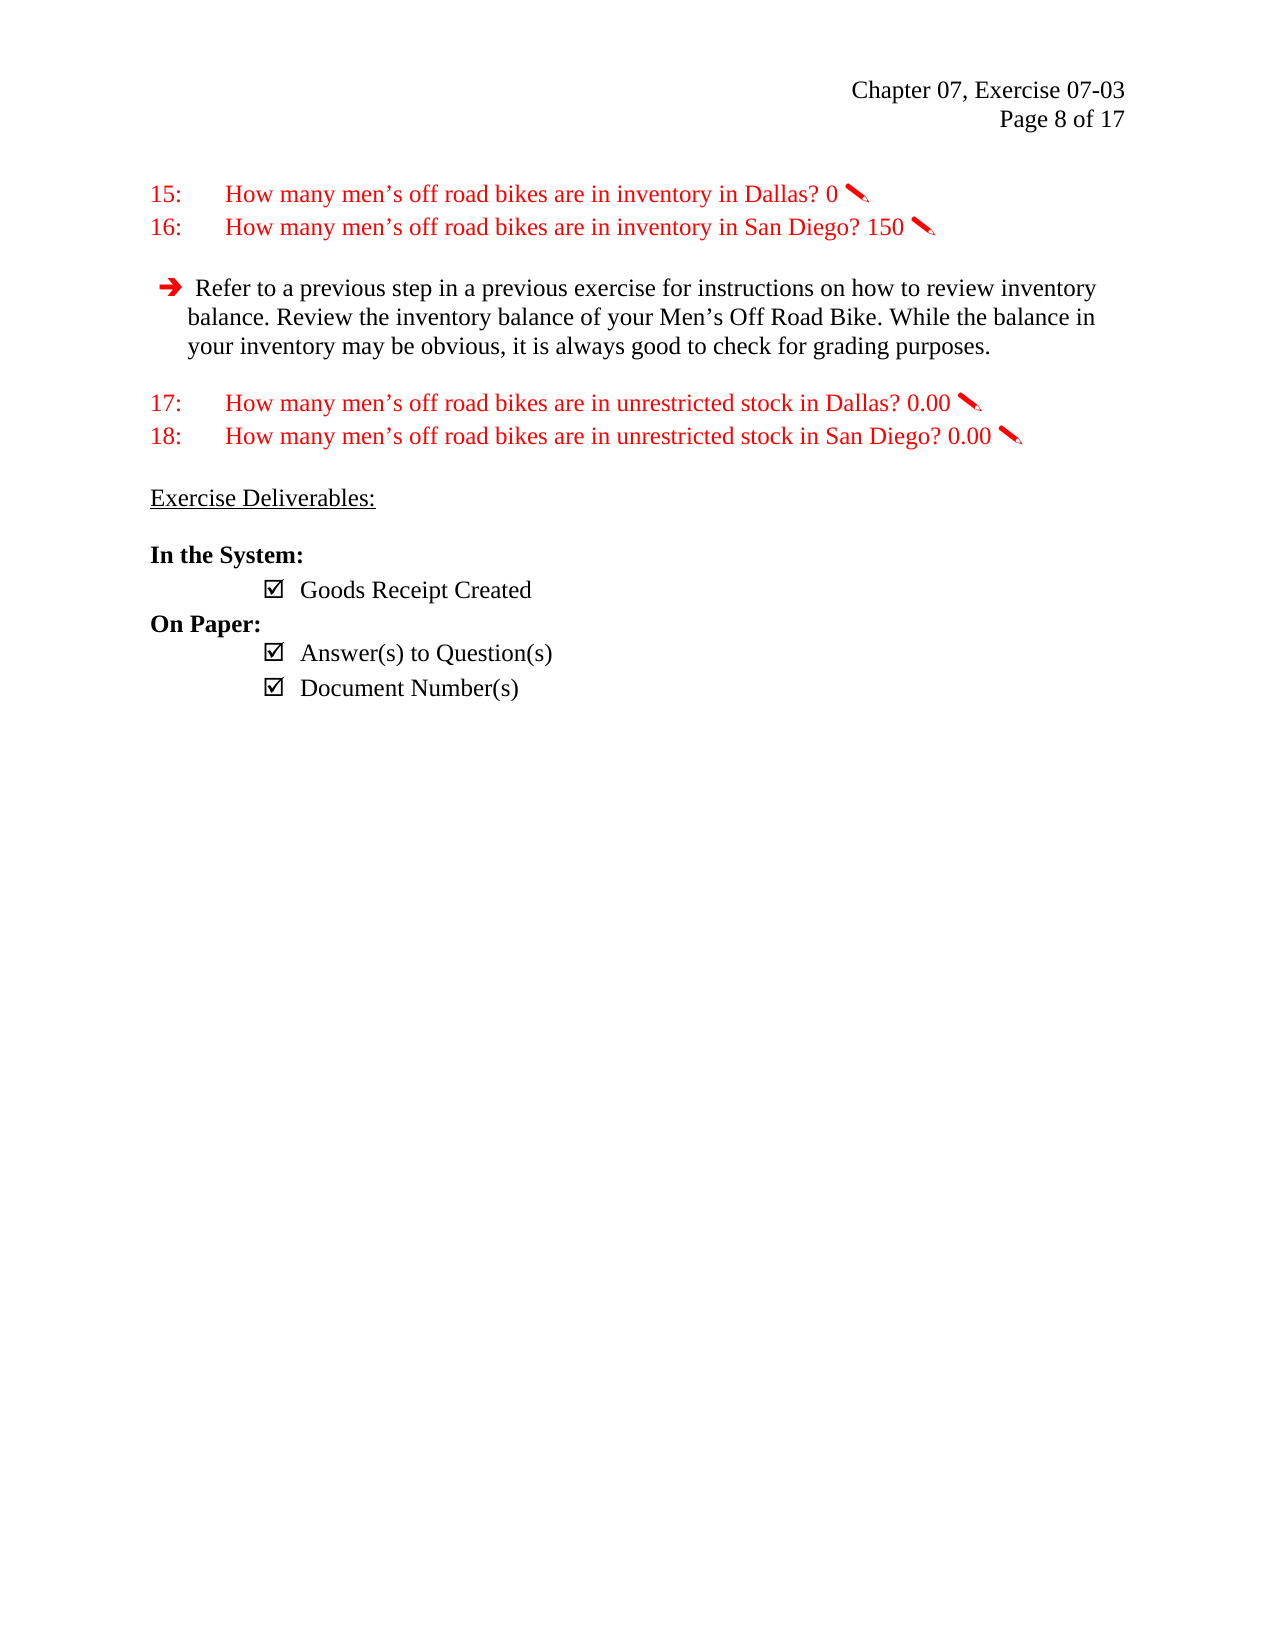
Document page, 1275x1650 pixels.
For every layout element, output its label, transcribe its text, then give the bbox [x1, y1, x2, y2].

text How many men’s off road bikes are in unrestricted stock in Dallas? 0.00 [150, 388, 1125, 417]
text Refer to a previous step in a previous exercise for instructions on how to review inventory balance. Review the inventory balance of your Men’s Off Road Bike. While the balance in your inventory may be obvious, it is always good to check for grading purposes. [157, 273, 1125, 359]
subtitle Exercise Deliverables: [150, 483, 1125, 512]
text On Paper: [150, 609, 1125, 638]
text How many men’s off road bikes are in inventory in San Diego? 150 [150, 212, 1125, 240]
text How many men’s off road bikes are in unrestricted stock in San Diego? 0.00 [150, 421, 1125, 450]
list Document Number(s) [262, 673, 1125, 701]
list Answer(s) to Question(s) [262, 638, 1125, 667]
list Goods Receipt Created [262, 575, 1125, 604]
text How many men’s off road bikes are in inventory in Dallas? 0 [150, 179, 1125, 207]
text In the System: [150, 540, 1125, 569]
